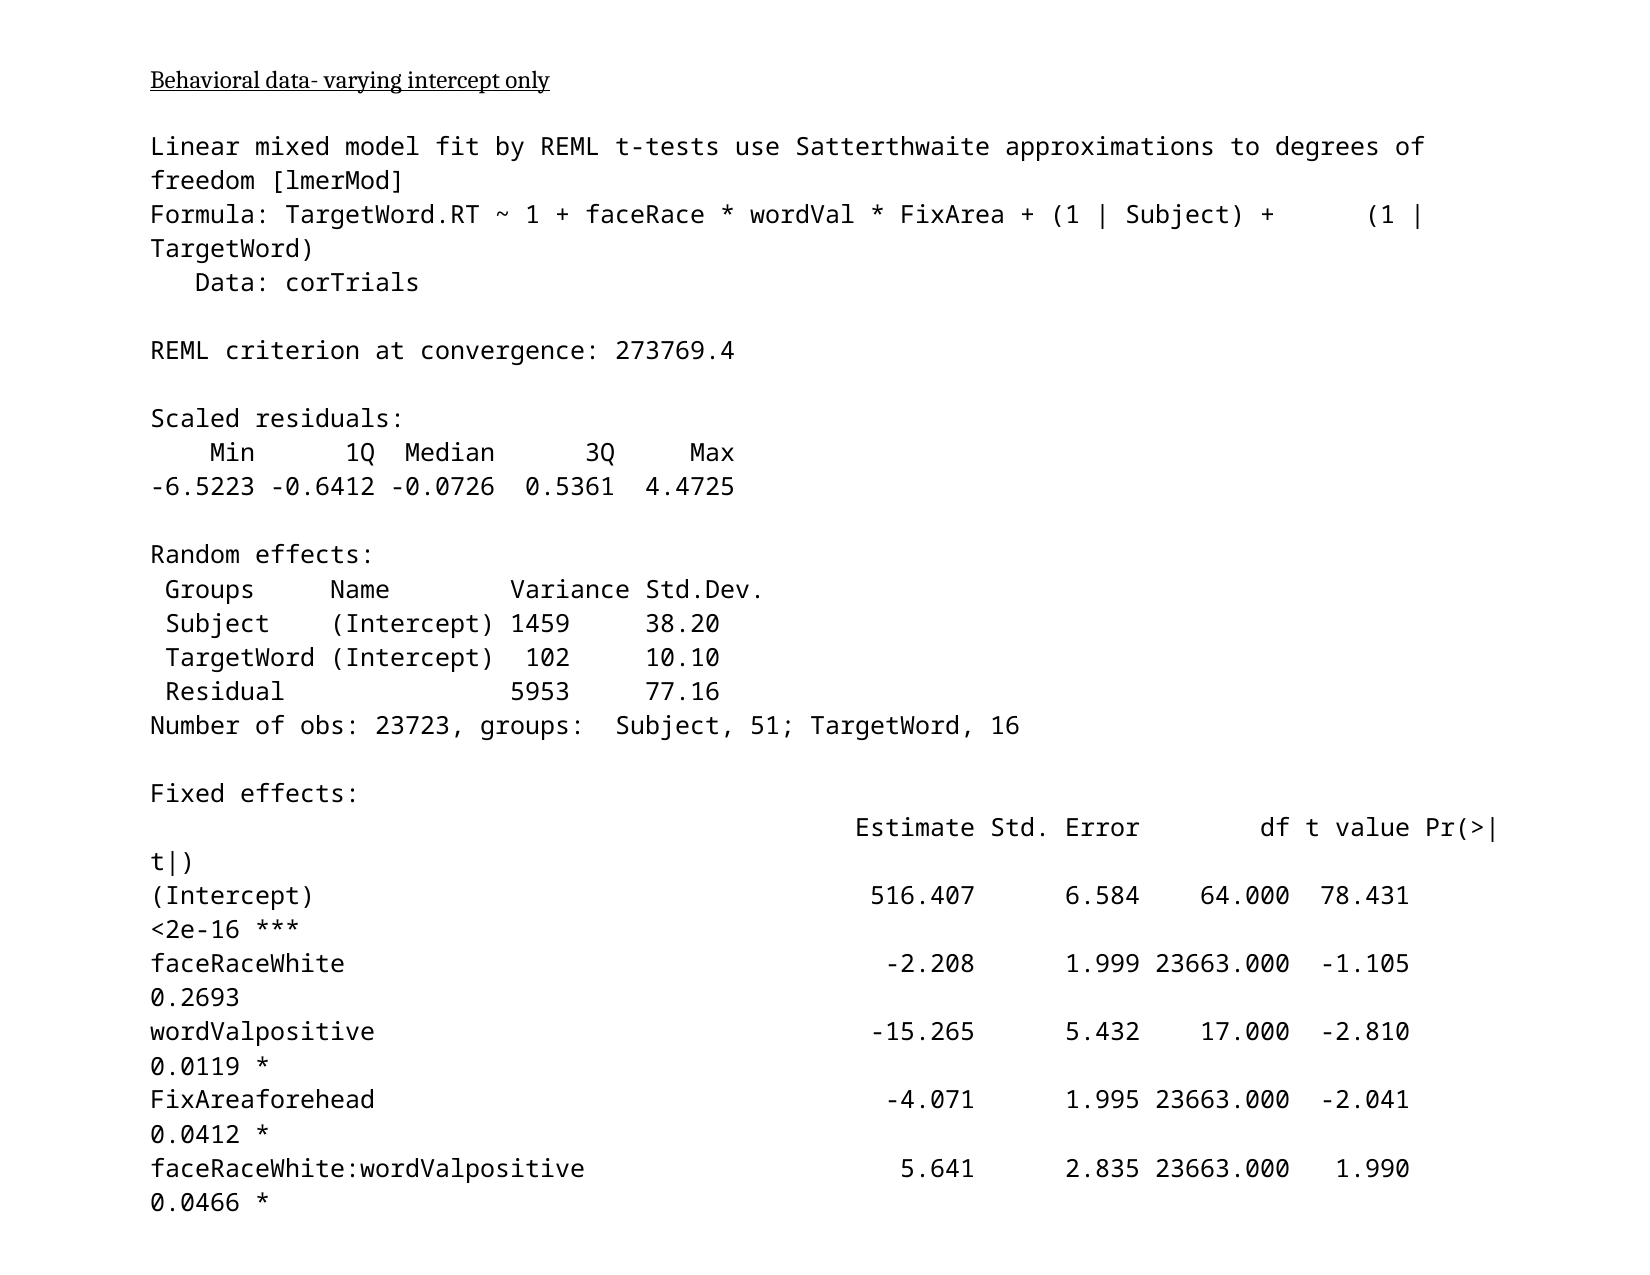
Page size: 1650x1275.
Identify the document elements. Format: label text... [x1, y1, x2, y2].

text Fixed effects: [150, 776, 1500, 810]
text Scaled residuals: [150, 401, 1500, 435]
text Residual 5953 77.16 [150, 673, 1500, 707]
text Number of obs: 23723, groups: Subject, 51; TargetWord, 16 [150, 707, 1500, 742]
text Random effects: [150, 537, 1500, 571]
text Min 1Q Median 3Q Max [150, 435, 1500, 469]
text TargetWord (Intercept) 102 10.10 [150, 639, 1500, 673]
text Data: corTrials [150, 265, 1500, 299]
text Groups Name Variance Std.Dev. [150, 571, 1500, 605]
text FixAreaforehead -4.071 1.995 23663.000 -2.041 0.0412 * [150, 1082, 1500, 1150]
text (Intercept) 516.407 6.584 64.000 78.431 <2e-16 *** [150, 878, 1500, 946]
text wordValpositive -15.265 5.432 17.000 -2.810 0.0119 * [150, 1014, 1500, 1082]
text faceRaceWhite:wordValpositive 5.641 2.835 23663.000 1.990 0.0466 * [150, 1150, 1500, 1218]
text Formula: TargetWord.RT ~ 1 + faceRace * wordVal * FixArea + (1 | Subject) + (1 | TargetWord) [150, 197, 1500, 265]
text Linear mixed model fit by REML t-tests use Satterthwaite approximations to degrees of freedom [lmerMod] [150, 128, 1500, 197]
text Estimate Std. Error df t value Pr(>|t|) [150, 810, 1500, 878]
text Subject (Intercept) 1459 38.20 [150, 605, 1500, 639]
text REML criterion at convergence: 273769.4 [150, 333, 1500, 367]
text -6.5223 -0.6412 -0.0726 0.5361 4.4725 [150, 469, 1500, 503]
text faceRaceWhite -2.208 1.999 23663.000 -1.105 0.2693 [150, 946, 1500, 1014]
